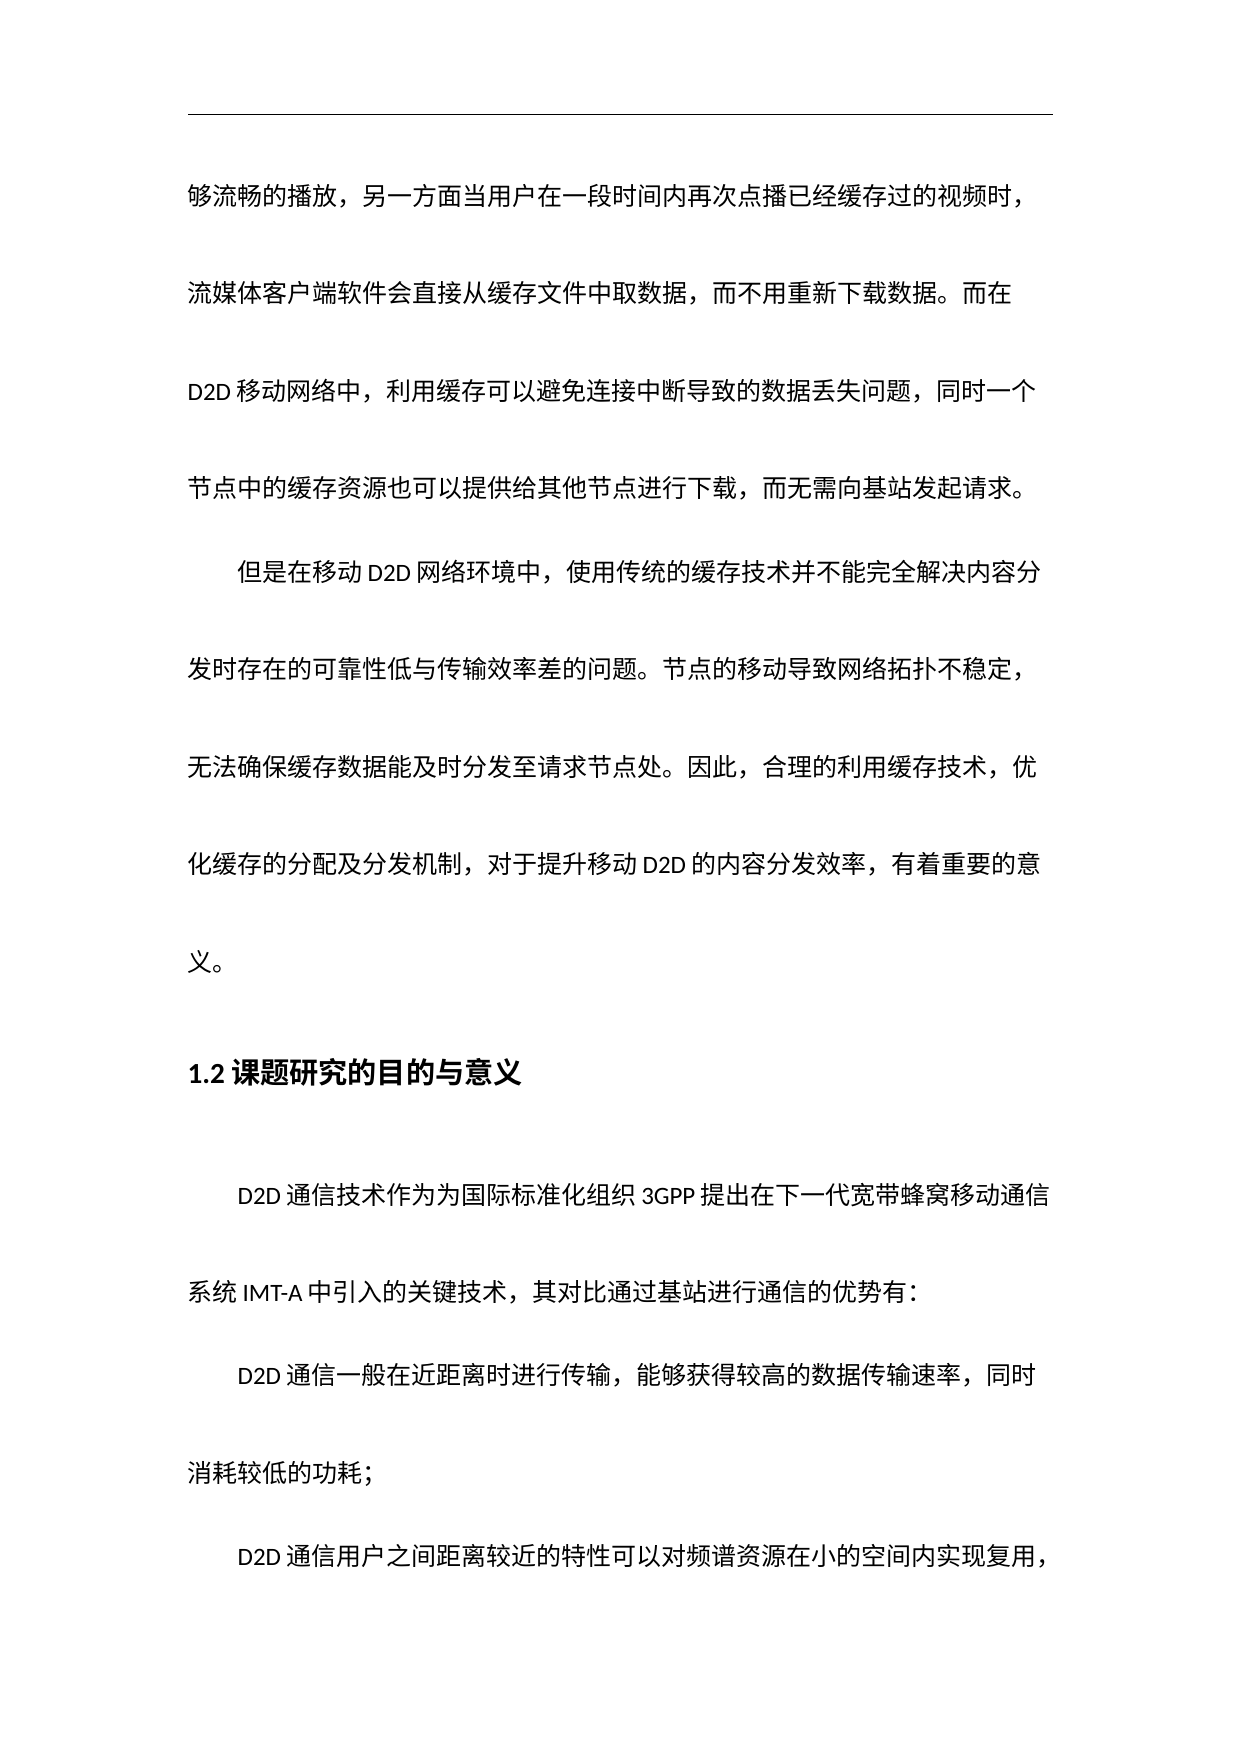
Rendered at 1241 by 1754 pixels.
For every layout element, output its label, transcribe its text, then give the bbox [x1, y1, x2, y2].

text 但是在移动D2D网络环境中，使用传统的缓存技术并不能完全解决内容分发时存在的可靠性低与传输效率差的问题。节点的移动导致网络拓扑不稳定，无法确保缓存数据能及时分发至请求节点处。因此，合理的利用缓存技术，优化缓存的分配及分发机制，对于提升移动D2D的内容分发效率，有着重要的意义。 [187, 538, 1053, 993]
subtitle 1.2课题研究的目的与意义 [187, 1038, 1053, 1103]
text D2D通信技术作为为国际标准化组织3GPP提出在下一代宽带蜂窝移动通信系统IMT-A中引入的关键技术，其对比通过基站进行通信的优势有： [187, 1161, 1053, 1323]
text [187, 162, 1053, 519]
text D2D通信一般在近距离时进行传输，能够获得较高的数据传输速率，同时消耗较低的功耗； [187, 1341, 1053, 1504]
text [187, 1522, 1053, 1587]
